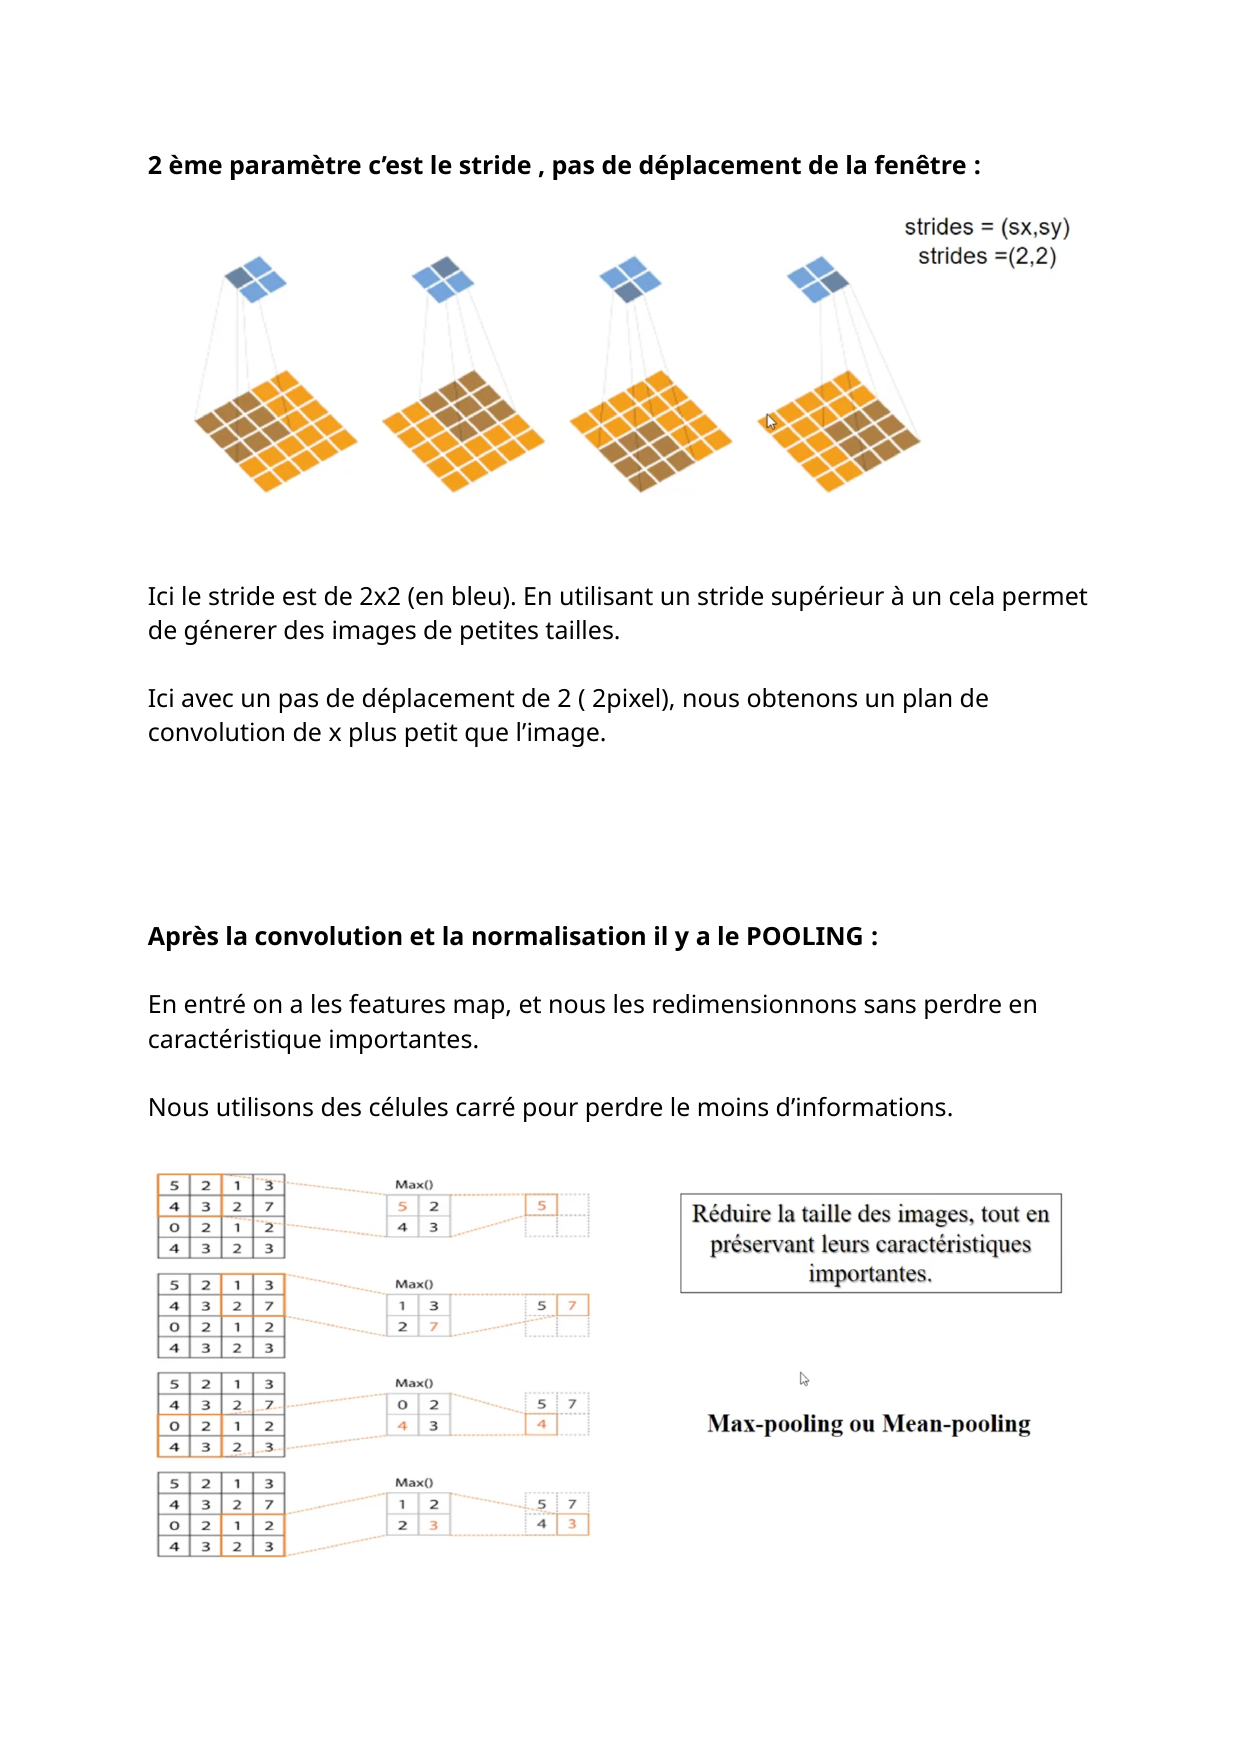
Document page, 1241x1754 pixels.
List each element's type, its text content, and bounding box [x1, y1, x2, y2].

text 2 ème paramètre c’est le stride , pas de déplacement de la fenêtre : [148, 148, 1093, 181]
text Ici avec un pas de déplacement de 2 ( 2pixel), nous obtenons un plan de convolution de x plus petit que l’image. [148, 681, 1093, 749]
picture [147, 1157, 1093, 1571]
text Nous utilisons des célules carré pour perdre le moins d’informations. [148, 1089, 1093, 1123]
text Ici le stride est de 2x2 (en bleu). En utilisant un stride supérieur à un cela permet de génerer des images de petites tailles. [148, 578, 1093, 647]
picture [147, 181, 1093, 545]
text En entré on a les features map, et nous les redimensionnons sans perdre en caractéristique importantes. [148, 987, 1093, 1055]
text Après la convolution et la normalisation il y a le POOLING : [148, 919, 1093, 953]
